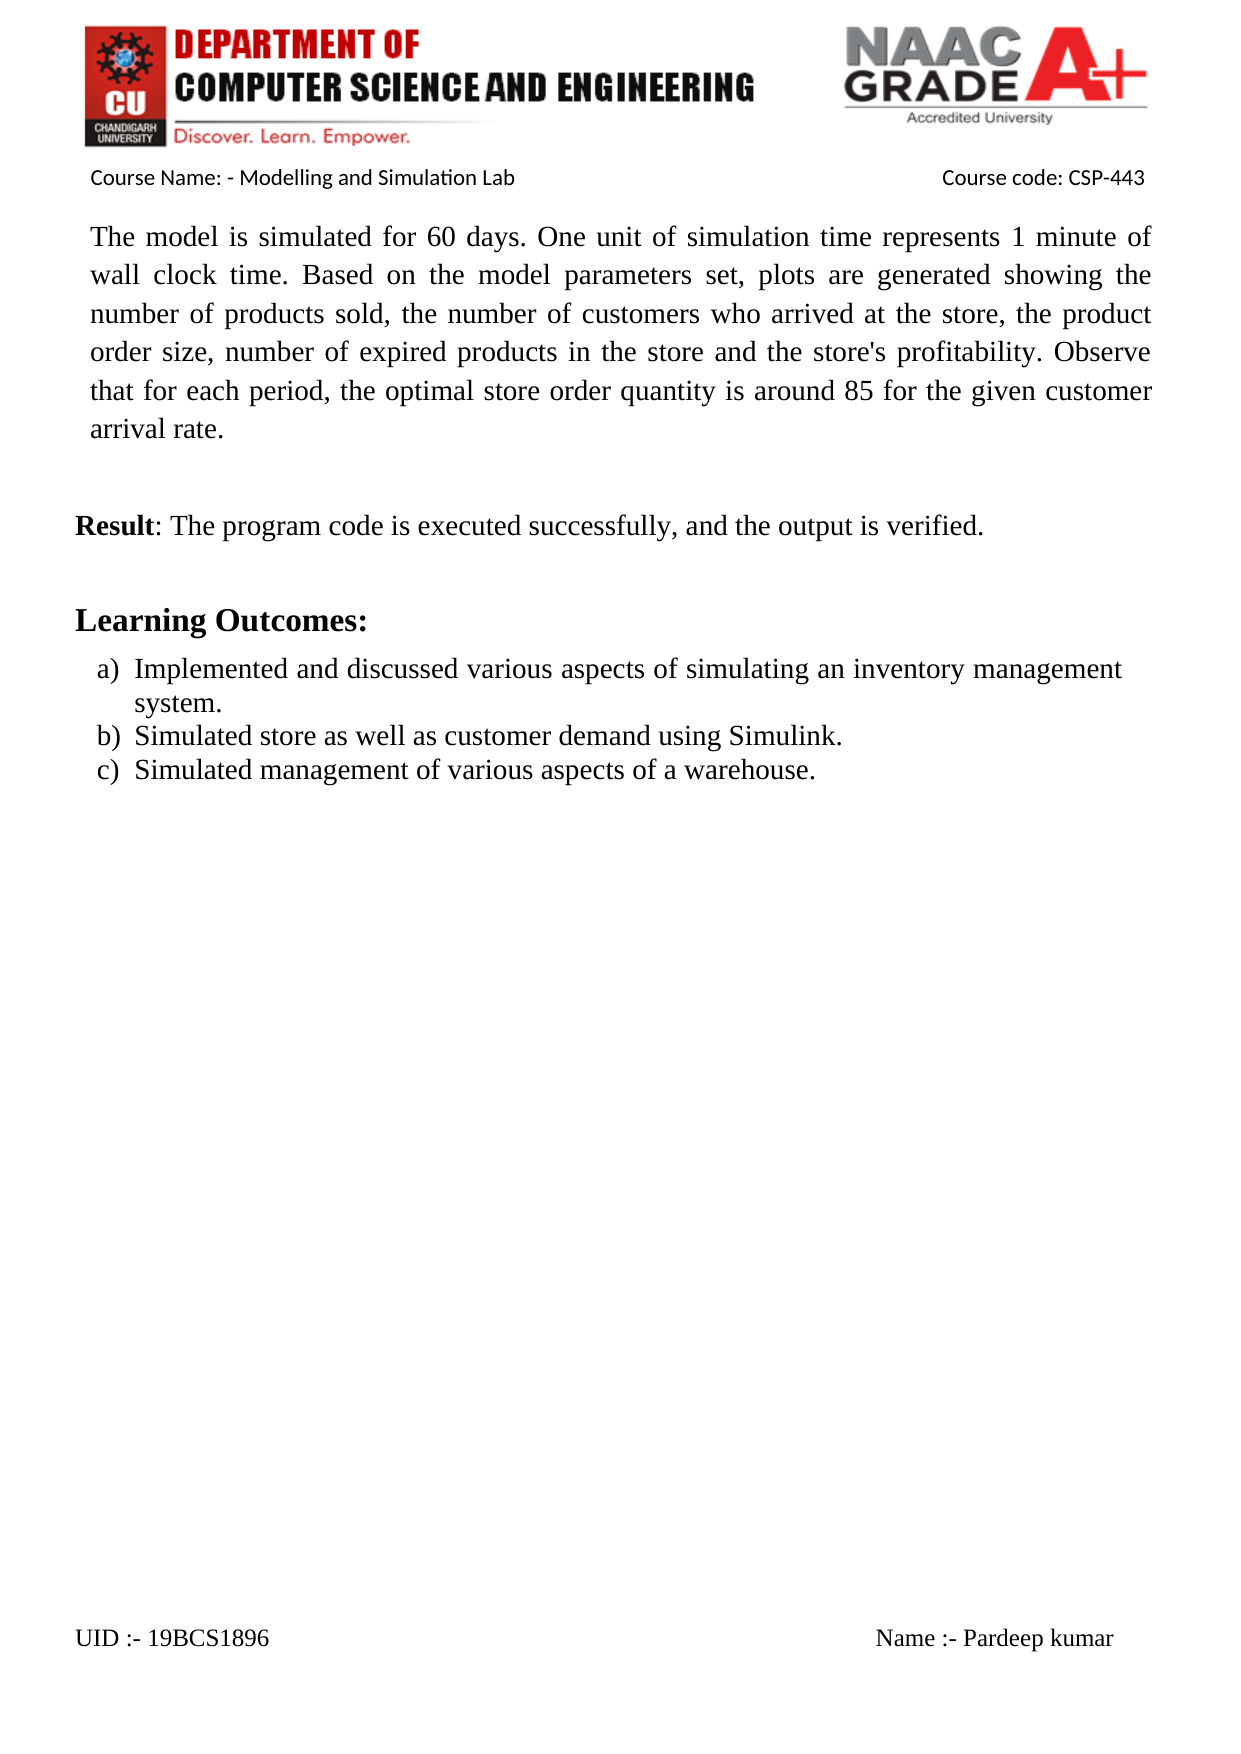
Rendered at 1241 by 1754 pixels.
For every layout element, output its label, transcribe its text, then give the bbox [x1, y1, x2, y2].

list Simulated store as well as customer demand using Simulink. [97, 718, 1123, 752]
text The model is simulated for 60 days. One unit of simulation time represents 1 minute of wall clock time. Based on the model parameters set, plots are generated showing the number of products sold, the number of customers who arrived at the store, the product order size, number of expired products in the store and the store's profitability. Observe that for each period, the optimal store order quantity is around 85 for the given customer arrival rate. [90, 219, 1153, 445]
list Implemented and discussed various aspects of simulating an inventory management system. [97, 651, 1123, 718]
list Simulated management of various aspects of a warehouse. [97, 752, 1123, 786]
text Result: The program code is executed successfully, and the output is verified. [75, 508, 1165, 542]
picture [84, 14, 1156, 163]
text Learning Outcomes: [75, 601, 1165, 639]
